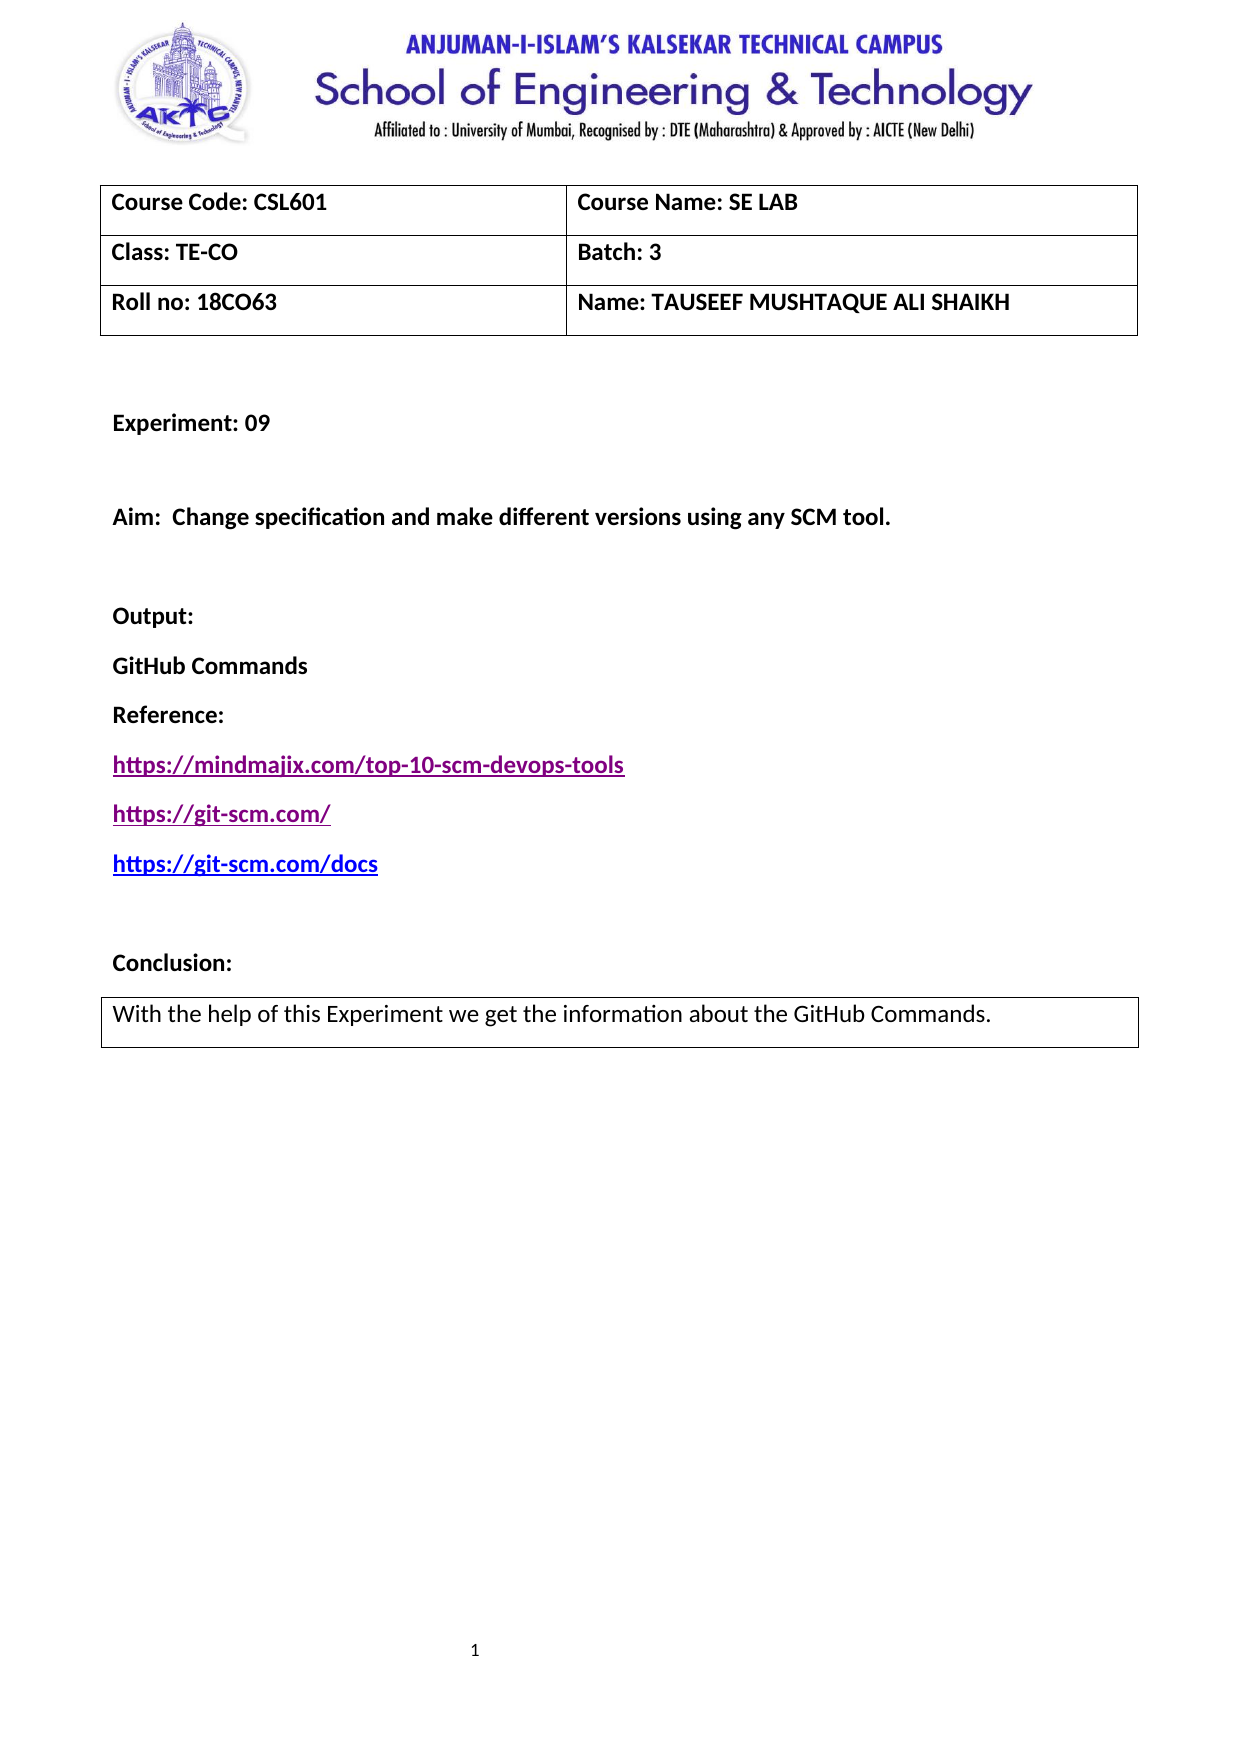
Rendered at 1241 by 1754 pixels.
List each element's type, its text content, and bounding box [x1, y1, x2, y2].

text https://git-scm.com/docs [112, 848, 1128, 879]
table_header Course Code: CSL601 [101, 186, 566, 235]
text GitHub Commands [112, 650, 1128, 680]
text https://mindmajix.com/top-10-scm-devops-tools [112, 749, 1128, 779]
table_header Course Name: SE LAB [567, 186, 1137, 235]
text Output: [112, 600, 1128, 631]
text https://git-scm.com/ [112, 799, 1128, 829]
text Experiment: 09 [112, 407, 1128, 438]
table_cell Roll no: 18CO63 [101, 286, 566, 335]
picture [106, 20, 1110, 146]
table_header With the help of this Experiment we get the information about the GitHub Commands. [102, 998, 1138, 1047]
table_cell Name: TAUSEEF MUSHTAQUE ALI SHAIKH [567, 286, 1137, 335]
text Conclusion: [112, 947, 1128, 978]
table_cell Class: TE-CO [101, 236, 566, 285]
text Reference: [112, 699, 1128, 730]
table_cell Batch: 3 [567, 236, 1137, 285]
text Aim: Change specification and make different versions using any SCM tool. [112, 501, 1128, 532]
